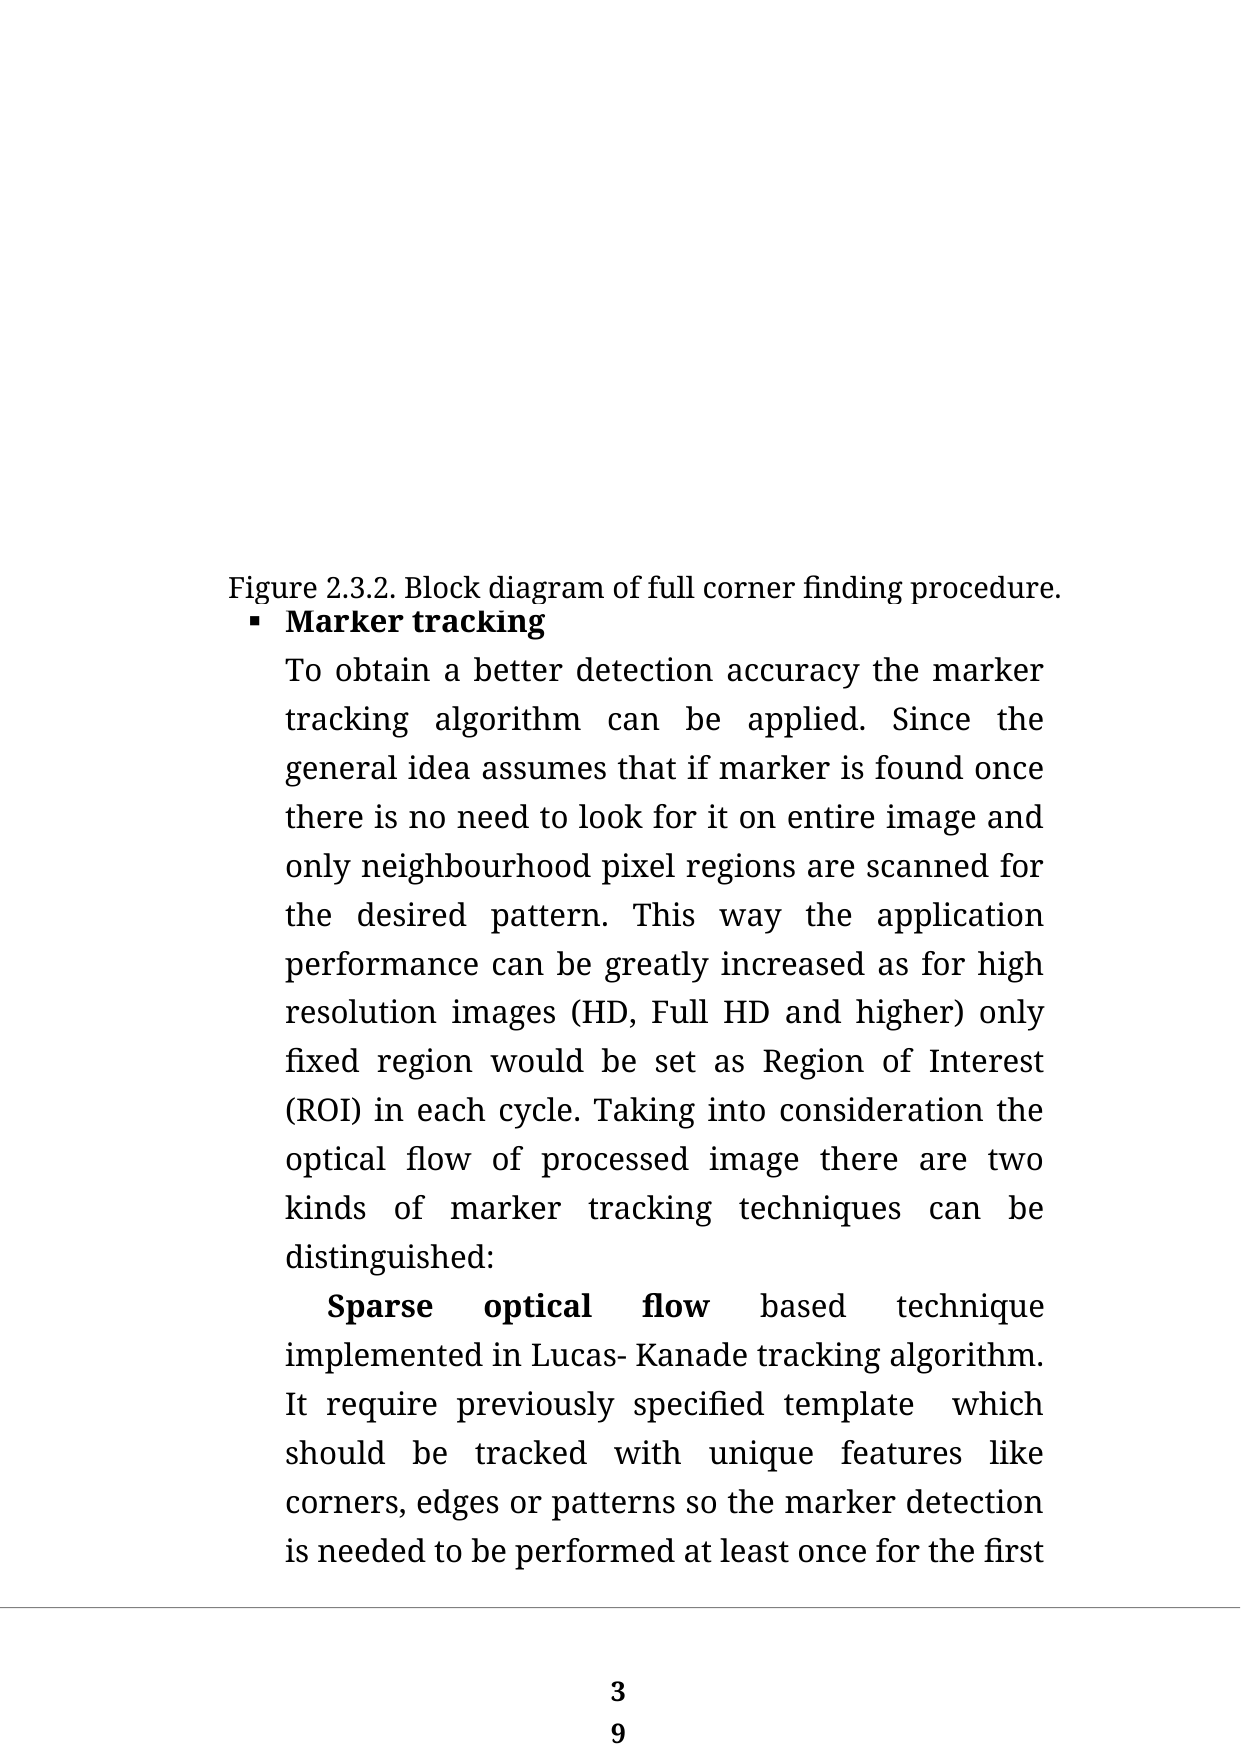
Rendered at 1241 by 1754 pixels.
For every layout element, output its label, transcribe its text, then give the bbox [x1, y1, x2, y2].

list To obtain a better detection accuracy the marker tracking algorithm can be applied. Since the general idea assumes that if marker is found once there is no need to look for it on entire image and only neighbourhood pixel regions are scanned for the desired pattern. This way the application performance can be greatly increased as for high resolution images (HD, Full HD and higher) only fixed region would be set as Region of Interest (ROI) in each cycle. Taking into consideration the optical flow of processed image there are two kinds of marker tracking techniques can be distinguished: [285, 648, 1045, 1278]
list Marker tracking [247, 611, 1045, 641]
